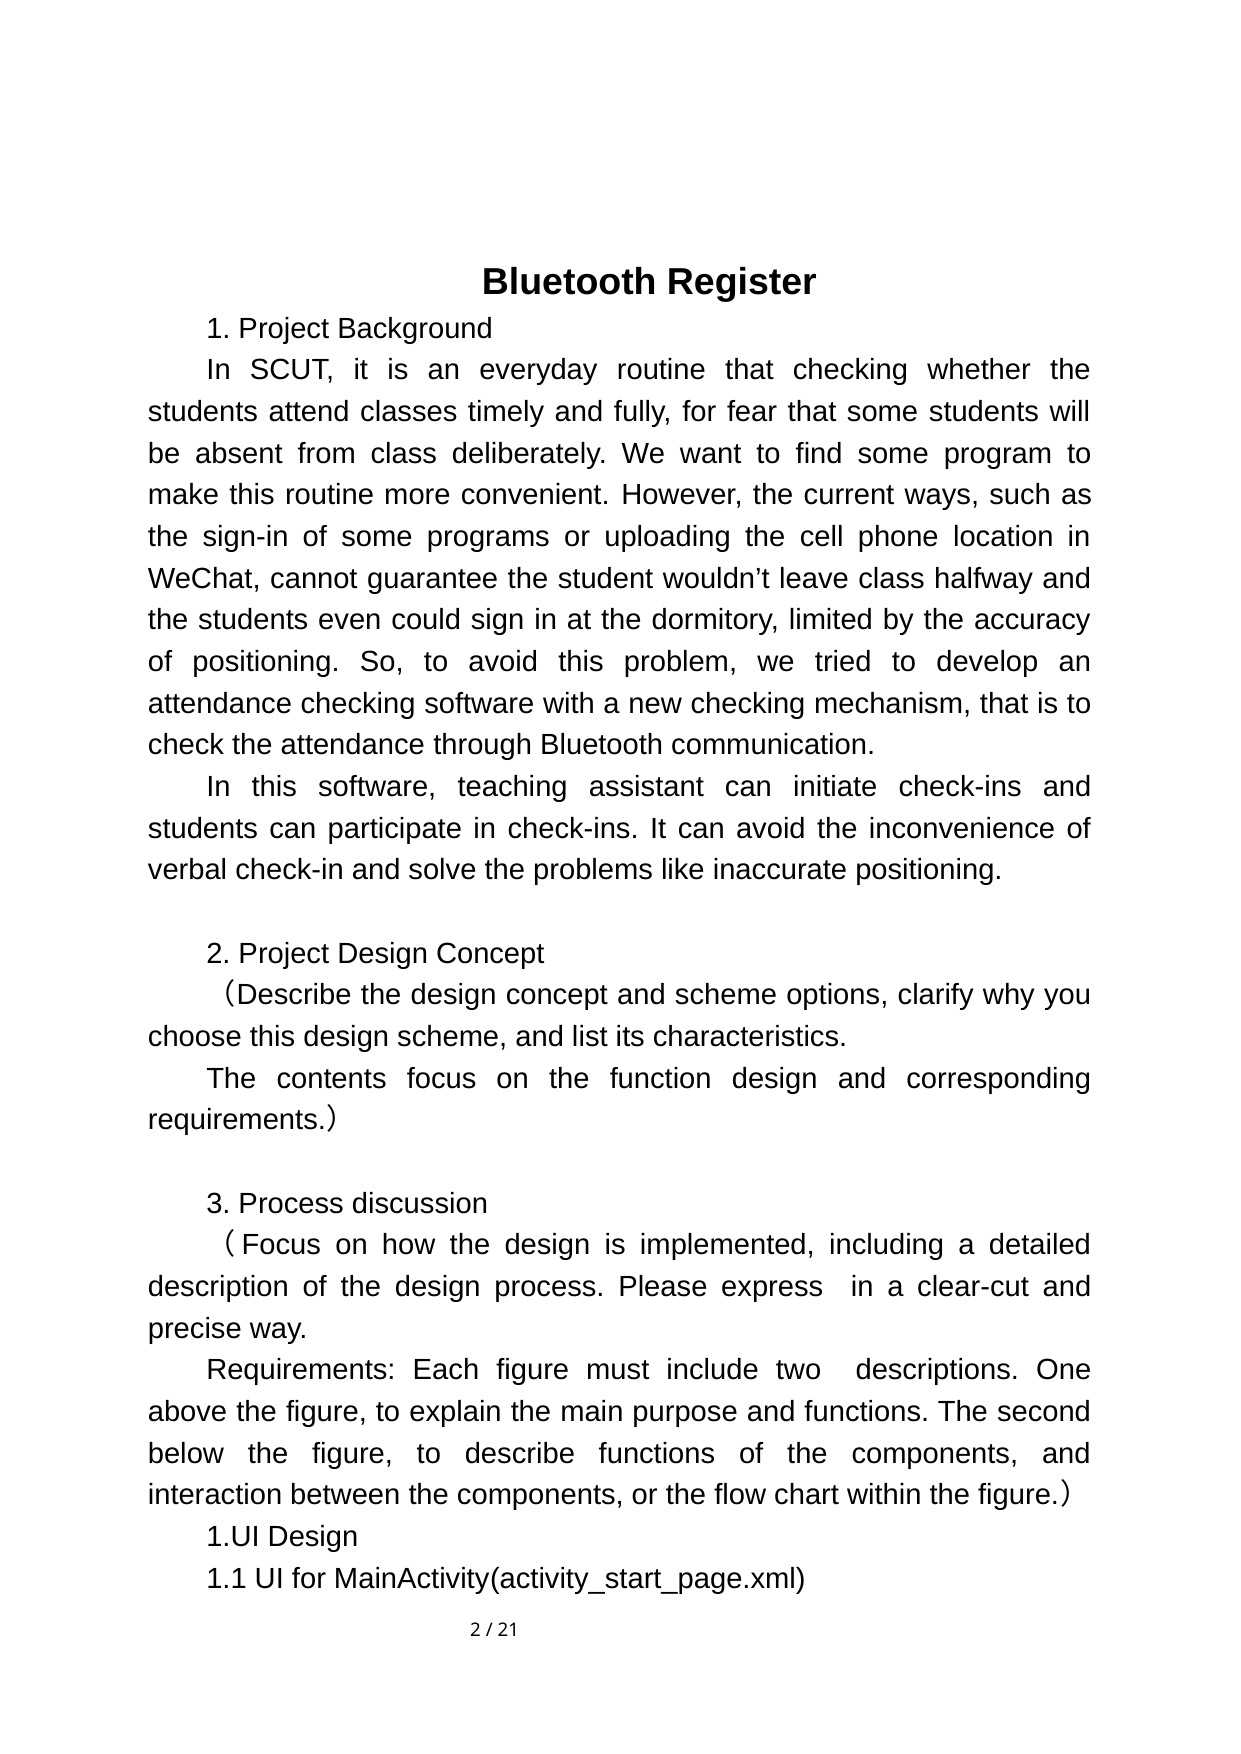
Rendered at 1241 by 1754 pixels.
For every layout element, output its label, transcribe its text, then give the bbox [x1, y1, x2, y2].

text （Focus on how the design is implemented, including a detailed description of the design process. Please express in a clear-cut and precise way. [148, 1221, 1092, 1346]
text 1.1 UI for MainActivity(activity_start_page.xml) [148, 1555, 1092, 1596]
text 2. Project Design Concept [148, 930, 1092, 971]
text 1.UI Design [148, 1513, 1092, 1555]
text Requirements: Each figure must include two descriptions. One above the figure, to explain the main purpose and functions. The second below the figure, to describe functions of the components, and interaction between the components, or the flow chart within the figure.） [148, 1346, 1092, 1513]
text （Describe the design concept and scheme options, clarify why you choose this design scheme, and list its characteristics. [148, 971, 1092, 1055]
text 3. Process discussion [148, 1180, 1092, 1221]
text The contents focus on the function design and corresponding requirements.） [148, 1055, 1092, 1138]
text Bluetooth Register [148, 253, 1092, 305]
text 1. Project Background [148, 305, 1092, 346]
text In this software, teaching assistant can initiate check-ins and students can participate in check-ins. It can avoid the inconvenience of verbal check-in and solve the problems like inaccurate positioning. [148, 763, 1092, 888]
text In SCUT, it is an everyday routine that checking whether the students attend classes timely and fully, for fear that some students will be absent from class deliberately. We want to find some program to make this routine more convenient. However, the current ways, such as the sign-in of some programs or uploading the cell phone location in WeChat, cannot guarantee the student wouldn’t leave class halfway and the students even could sign in at the dormitory, limited by the accuracy of positioning. So, to avoid this problem, we tried to develop an attendance checking software with a new checking mechanism, that is to check the attendance through Bluetooth communication. [148, 346, 1092, 763]
